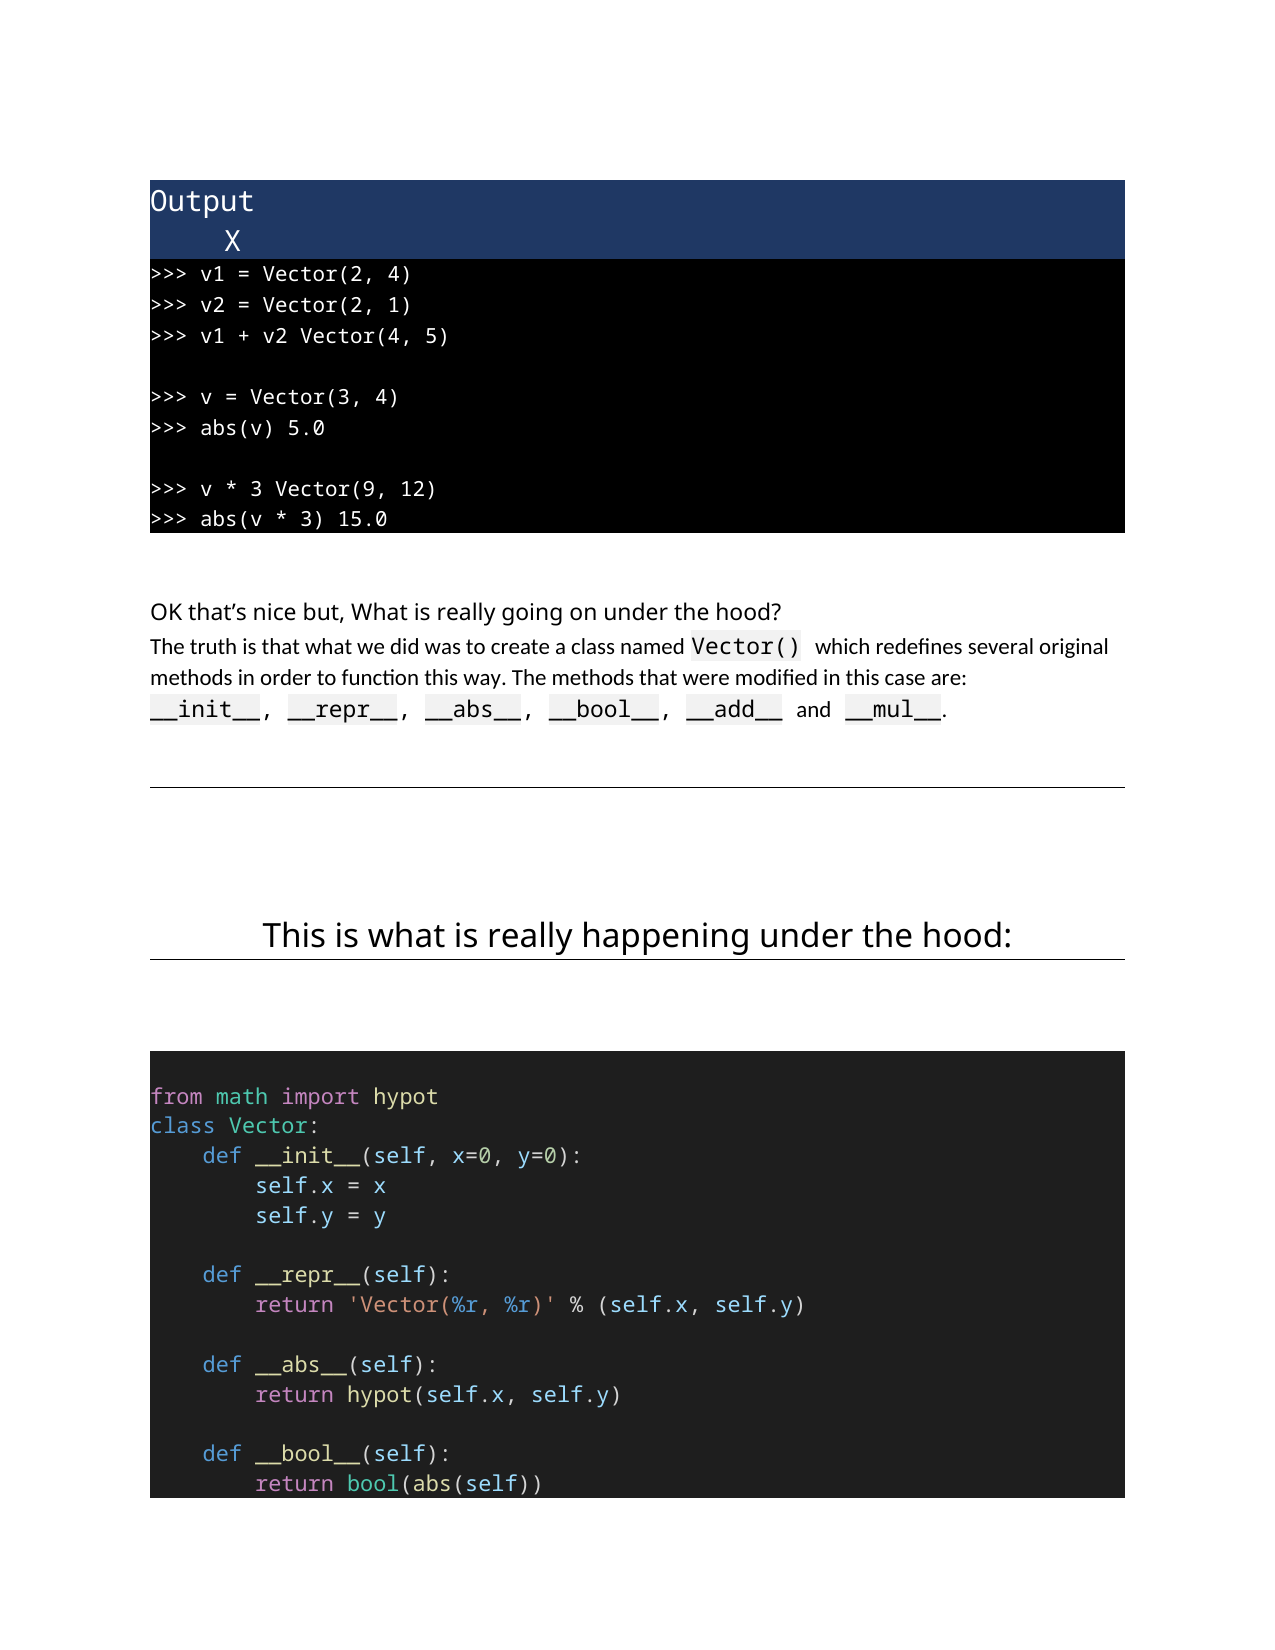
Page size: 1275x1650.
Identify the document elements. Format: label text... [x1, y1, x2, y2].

text __init__, __repr__, __abs__, __bool__, __add__ and __mul__. [150, 693, 1125, 725]
text >>> v1 + v2 Vector(4, 5) [150, 321, 1125, 349]
text class Vector: [150, 1111, 1125, 1140]
text return 'Vector(%r, %r)' % (self.x, self.y) [150, 1289, 1125, 1319]
text >>> abs(v * 3) 15.0 [150, 504, 1125, 533]
text self.x = x [150, 1170, 1125, 1200]
text return hypot(self.x, self.y) [150, 1379, 1125, 1408]
text def __abs__(self): [150, 1349, 1125, 1379]
text >>> abs(v) 5.0 [150, 413, 1125, 441]
text from math import hypot [150, 1081, 1125, 1111]
text def __repr__(self): [150, 1259, 1125, 1289]
text Output X [150, 180, 1125, 259]
text def __bool__(self): [150, 1438, 1125, 1468]
text >>> v2 = Vector(2, 1) [150, 290, 1125, 319]
text >>> v * 3 Vector(9, 12) [150, 474, 1125, 502]
text return bool(abs(self)) [150, 1468, 1125, 1498]
text The truth is that what we did was to create a class named Vector() which redefines several original methods in order to function this way. The methods that were modified in this case are: [150, 630, 1125, 691]
text OK that’s nice but, What is really going on under the hood? [150, 596, 1125, 627]
text >>> v1 = Vector(2, 4) [150, 259, 1125, 288]
text def __init__(self, x=0, y=0): [150, 1140, 1125, 1170]
text self.y = y [150, 1200, 1125, 1230]
text This is what is really happening under the hood: [150, 912, 1125, 959]
text >>> v = Vector(3, 4) [150, 382, 1125, 411]
